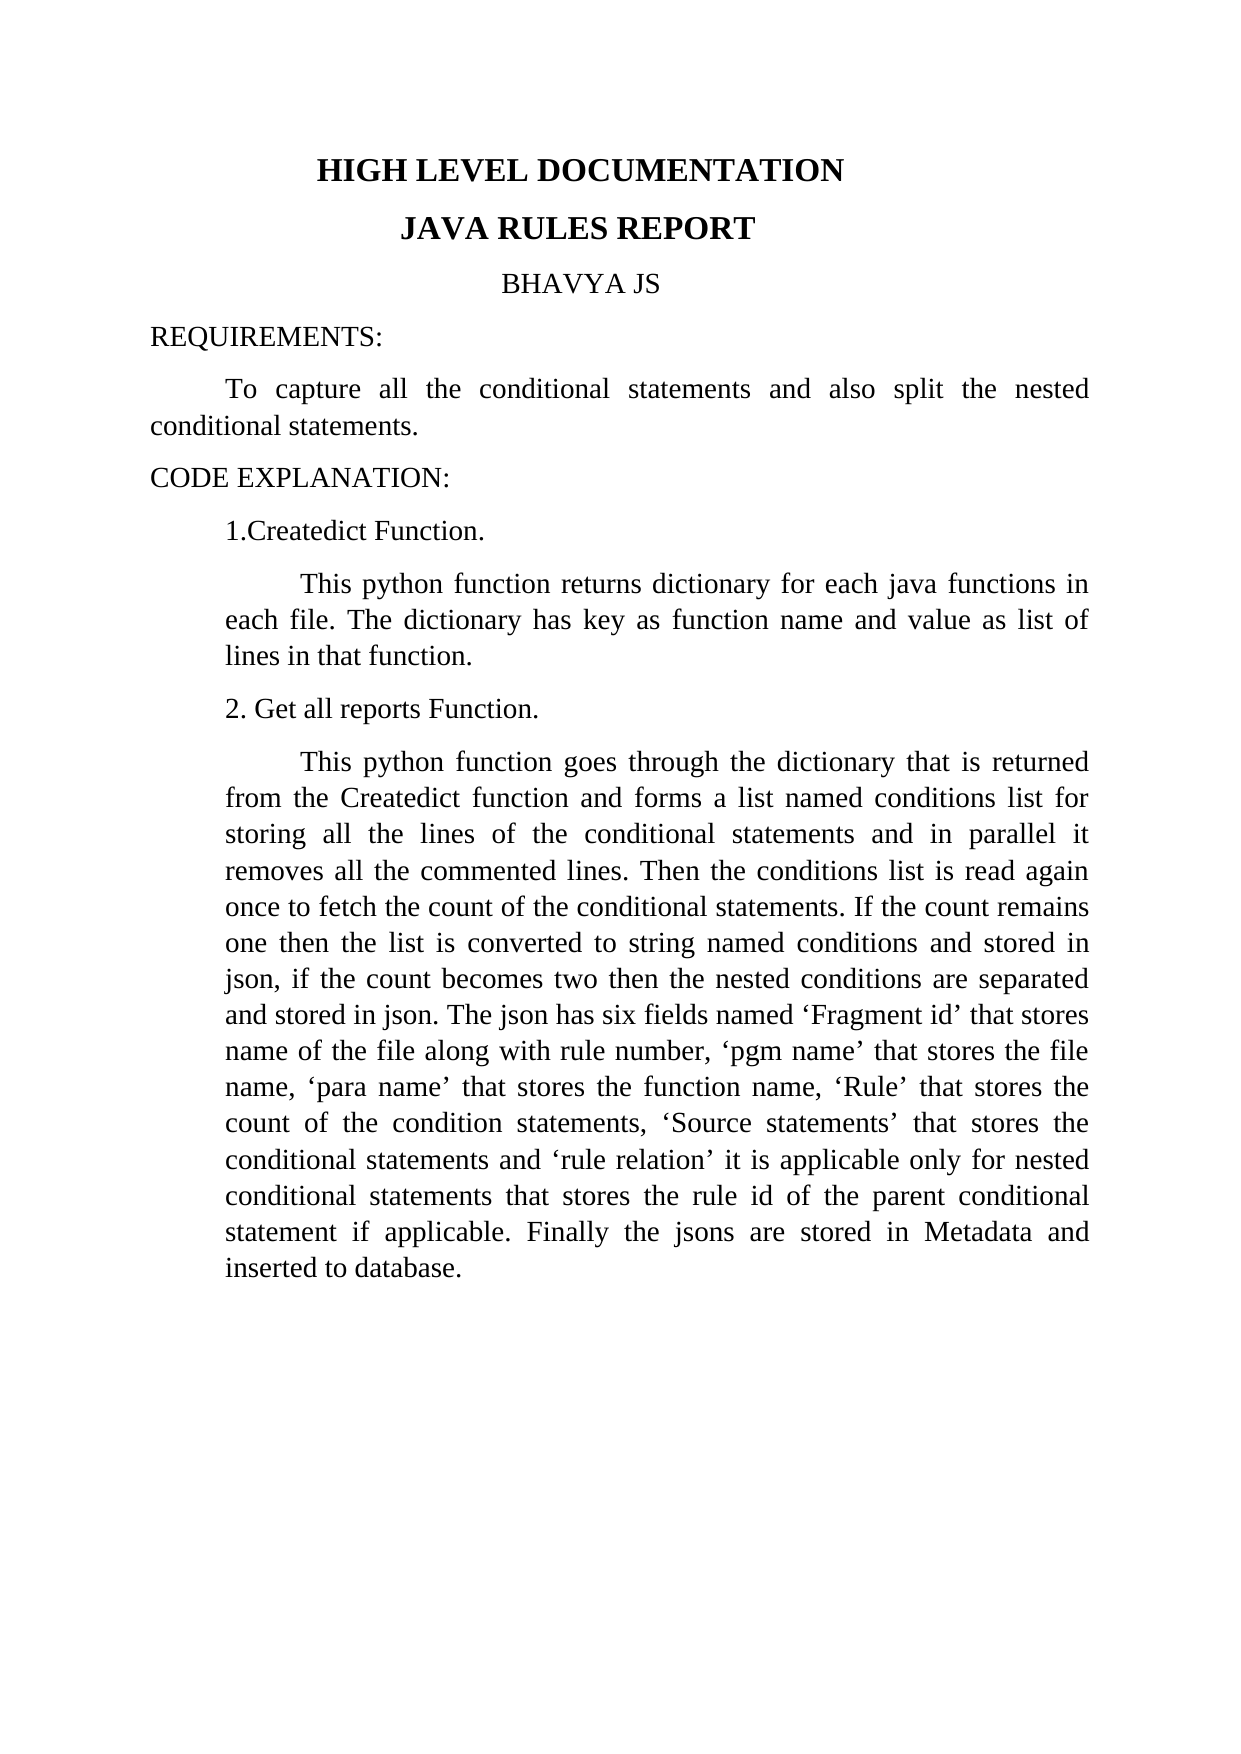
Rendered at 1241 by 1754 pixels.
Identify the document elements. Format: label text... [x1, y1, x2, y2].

text HIGH LEVEL DOCUMENTATION [300, 150, 1090, 188]
text 1.Createdict Function. [225, 513, 1090, 547]
text To capture all the conditional statements and also split the nested conditional statements. [150, 372, 1090, 441]
text CODE EXPLANATION: [150, 461, 1090, 494]
text REQUIREMENTS: [150, 319, 1090, 352]
text BHAVYA JS [375, 266, 1090, 299]
text JAVA RULES REPORT [375, 208, 1090, 246]
text This python function returns dictionary for each java functions in each file. The dictionary has key as function name and value as list of lines in that function. [225, 566, 1090, 672]
text This python function goes through the dictionary that is returned from the Createdict function and forms a list named conditions list for storing all the lines of the conditional statements and in parallel it removes all the commented lines. Then the conditions list is read again once to fetch the count of the conditional statements. If the count remains one then the list is converted to string named conditions and stored in json, if the count becomes two then the nested conditions are separated and stored in json. The json has six fields named ‘Fragment id’ that stores name of the file along with rule number, ‘pgm name’ that stores the file name, ‘para name’ that stores the function name, ‘Rule’ that stores the count of the condition statements, ‘Source statements’ that stores the conditional statements and ‘rule relation’ it is applicable only for nested conditional statements that stores the rule id of the parent conditional statement if applicable. Finally the jsons are stored in Metadata and inserted to database. [225, 744, 1090, 1284]
text 2. Get all reports Function. [225, 691, 1090, 725]
